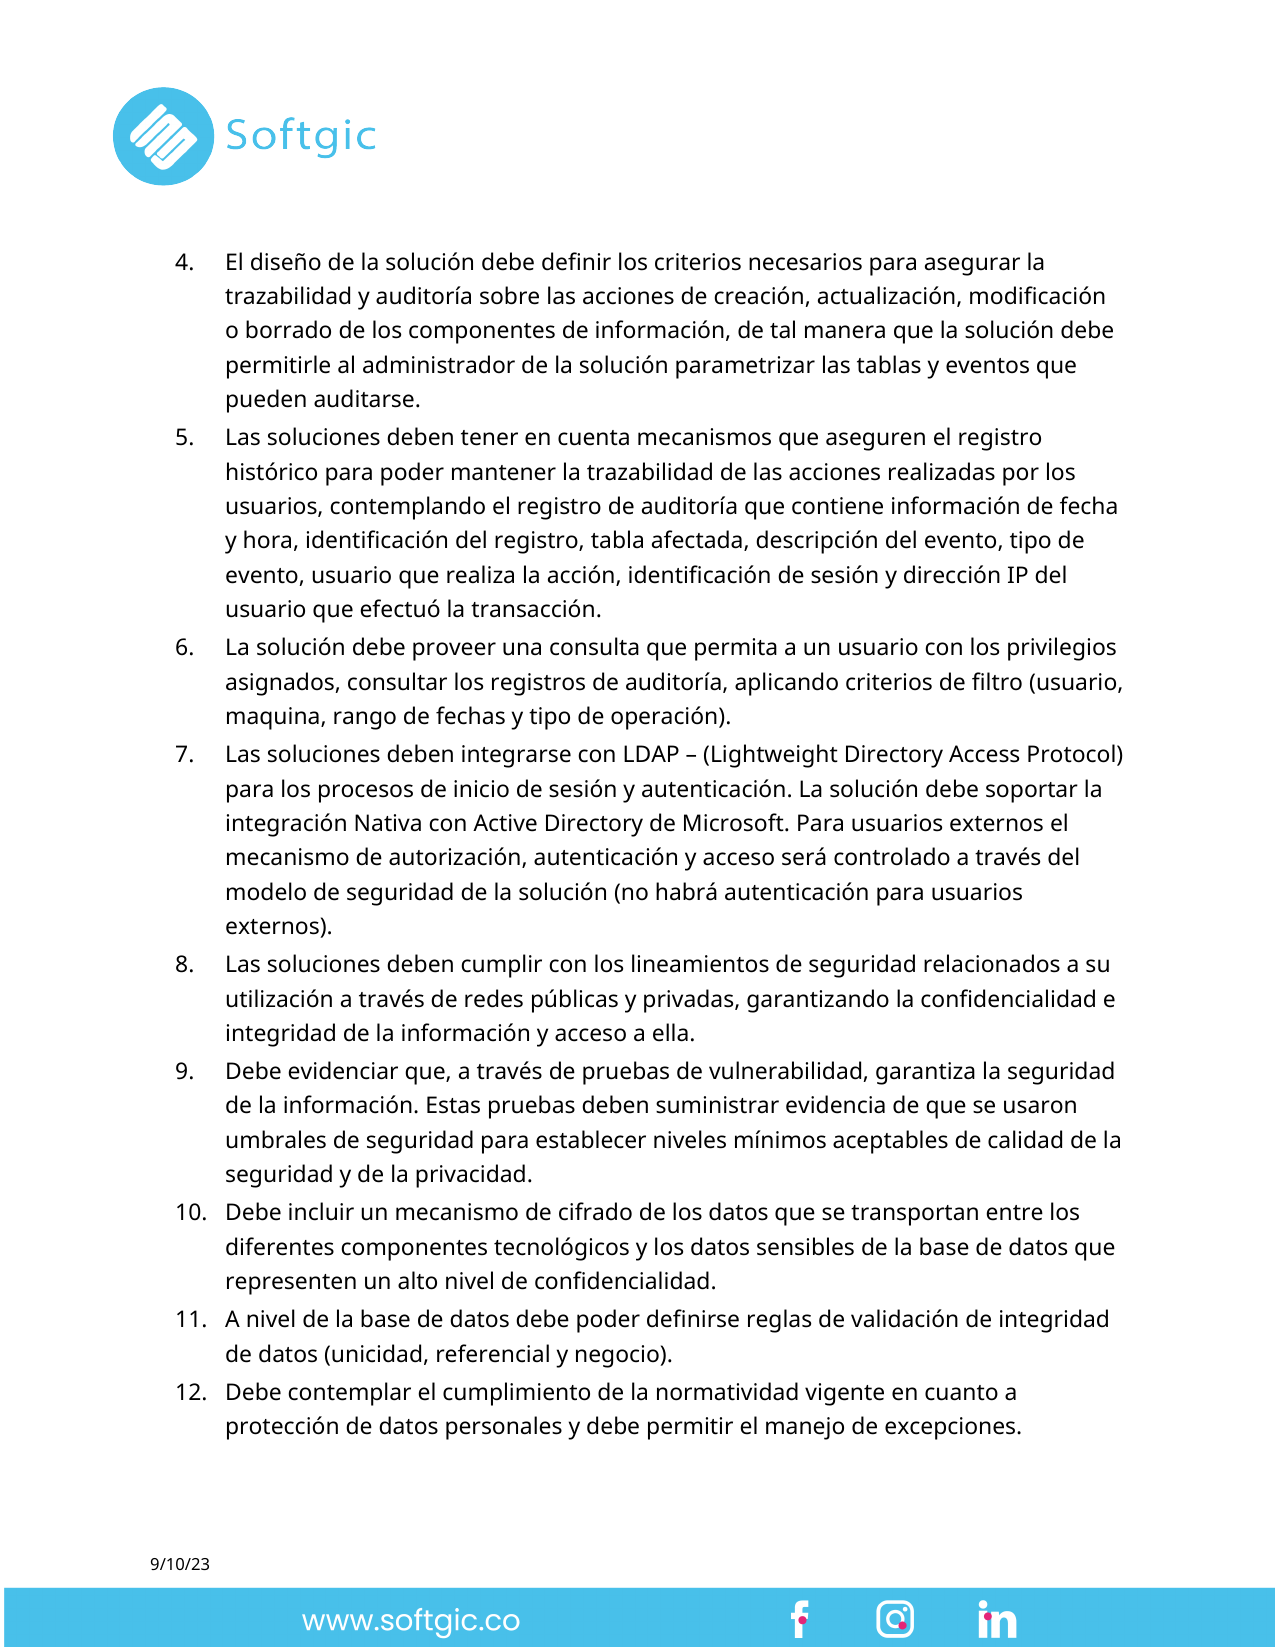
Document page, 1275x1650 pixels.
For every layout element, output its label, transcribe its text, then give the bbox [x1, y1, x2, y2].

list Las soluciones deben cumplir con los lineamientos de seguridad relacionados a su utilización a través de redes públicas y privadas, garantizando la confidencialidad e integridad de la información y acceso a ella. [175, 948, 1125, 1048]
list Las soluciones deben tener en cuenta mecanismos que aseguren el registro histórico para poder mantener la trazabilidad de las acciones realizadas por los usuarios, contemplando el registro de auditoría que contiene información de fecha y hora, identificación del registro, tabla afectada, descripción del evento, tipo de evento, usuario que realiza la acción, identificación de sesión y dirección IP del usuario que efectuó la transacción. [175, 421, 1125, 624]
list El diseño de la solución debe definir los criterios necesarios para asegurar la trazabilidad y auditoría sobre las acciones de creación, actualización, modificación o borrado de los componentes de información, de tal manera que la solución debe permitirle al administrador de la solución parametrizar las tablas y eventos que pueden auditarse. [175, 246, 1125, 414]
picture [4, 0, 1275, 1647]
list A nivel de la base de datos debe poder definirse reglas de validación de integridad de datos (unicidad, referencial y negocio). [175, 1303, 1125, 1369]
list Debe contemplar el cumplimiento de la normatividad vigente en cuanto a protección de datos personales y debe permitir el manejo de excepciones. [175, 1376, 1125, 1441]
list Las soluciones deben integrarse con LDAP – (Lightweight Directory Access Protocol) para los procesos de inicio de sesión y autenticación. La solución debe soportar la integración Nativa con Active Directory de Microsoft. Para usuarios externos el mecanismo de autorización, autenticación y acceso será controlado a través del modelo de seguridad de la solución (no habrá autenticación para usuarios externos). [175, 738, 1125, 941]
list La solución debe proveer una consulta que permita a un usuario con los privilegios asignados, consultar los registros de auditoría, aplicando criterios de filtro (usuario, maquina, rango de fechas y tipo de operación). [175, 631, 1125, 731]
list Debe evidenciar que, a través de pruebas de vulnerabilidad, garantiza la seguridad de la información. Estas pruebas deben suministrar evidencia de que se usaron umbrales de seguridad para establecer niveles mínimos aceptables de calidad de la seguridad y de la privacidad. [175, 1055, 1125, 1189]
list Debe incluir un mecanismo de cifrado de los datos que se transportan entre los diferentes componentes tecnológicos y los datos sensibles de la base de datos que representen un alto nivel de confidencialidad. [175, 1196, 1125, 1296]
